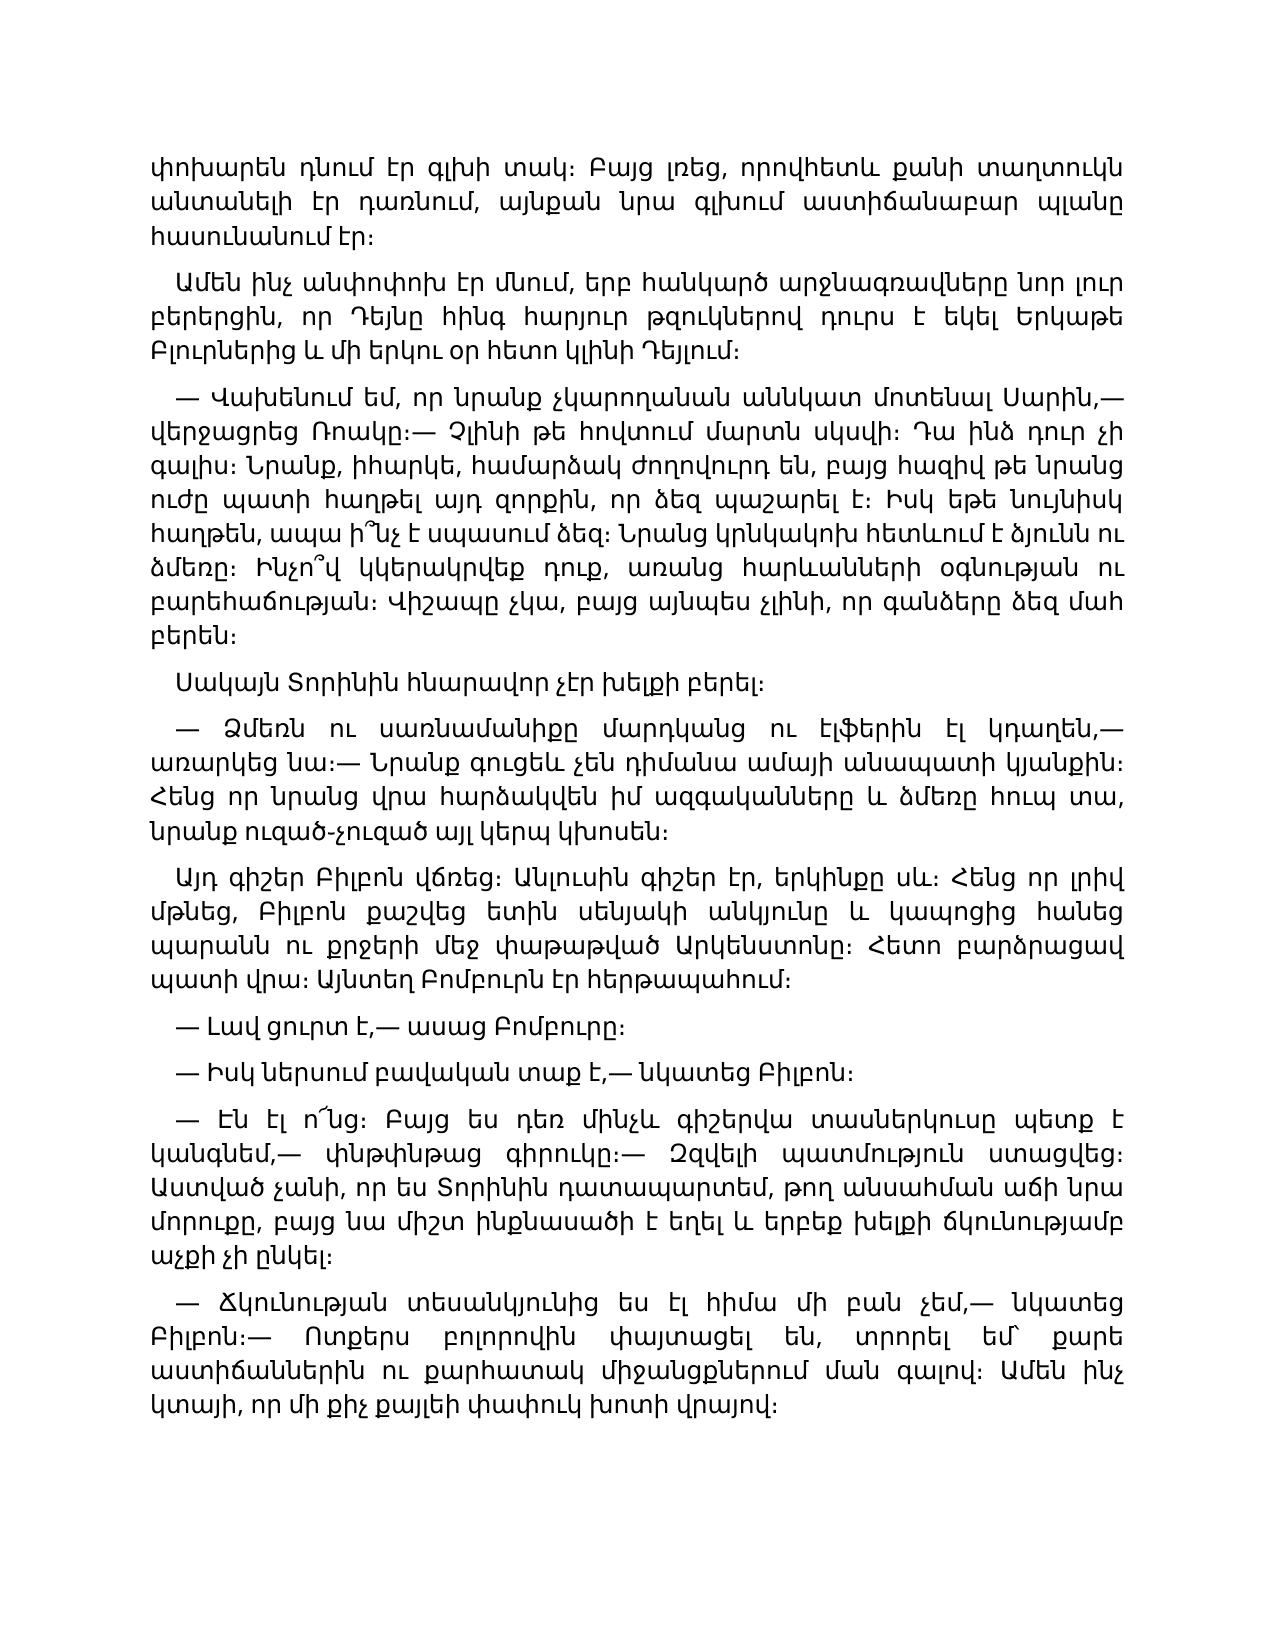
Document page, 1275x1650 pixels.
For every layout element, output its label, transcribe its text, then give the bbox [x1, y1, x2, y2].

text ― Վախենում եմ, որ նրանք չկարողանան աննկատ մոտենալ Սարին,― վերջացրեց Ռոակը։― Չլինի թե հովտում մարտն սկսվի։ Դա ինձ դուր չի գալիս։ Նրանք, իհարկե, համարձակ ժողովուրդ են, բայց հազիվ թե նրանց ուժը պատի հաղթել այդ զորքին, որ ձեզ պաշարել է։ Իսկ եթե նույնիսկ հաղթեն, ապա ի՞նչ է սպասում ձեզ։ Նրանց կրնկակոխ հետևում է ձյունն ու ձմեռը։ Ինչո՞վ կկերակրվեք դուք, առանց հարևանների օգնության ու բարեհաճության։ Վիշապը չկա, բայց այնպես չլինի, որ գանձերը ձեզ մահ բերեն։ [150, 379, 1125, 652]
text ― Իսկ ներսում բավական տաք է,― նկատեց Բիլբոն։ [150, 1055, 1125, 1089]
text ― Էն էլ ո՜նց։ Բայց ես դեռ մինչև գիշերվա տասներկուսը պետք է կանգնեմ,― փնթփնթաց գիրուկը։― Զզվելի պատմություն ստացվեց։ Աստված չանի, որ ես Տորինին դատապարտեմ, թող անսահման աճի նրա մորուքը, բայց նա միշտ ինքնասածի է եղել և երբեք խելքի ճկունությամբ աչքի չի ընկել։ [150, 1102, 1125, 1272]
text ― Լավ ցուրտ է,― ասաց Բոմբուրը։ [150, 1008, 1125, 1042]
text Սակայն Տորինին հնարավոր չէր խելքի բերել։ [150, 664, 1125, 698]
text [150, 150, 1125, 252]
text Ամեն ինչ անփոփոխ էր մնում, երբ հանկարծ արջնագռավները նոր լուր բերերցին, որ Դեյնը հինգ հարյուր թզուկներով դուրս է եկել Երկաթե Բլուրներից և մի երկու օր հետո կլինի Դեյլում։ [150, 265, 1125, 367]
text Այդ գիշեր Բիլբոն վճռեց։ Անլուսին գիշեր էր, երկինքը սև։ Հենց որ լրիվ մթնեց, Բիլբոն քաշվեց ետին սենյակի անկյունը և կապոցից հանեց պարանն ու քրջերի մեջ փաթաթված Արկենստոնը։ Հետո բարձրացավ պատի վրա։ Այնտեղ Բոմբուրն էր հերթապահում։ [150, 860, 1125, 996]
text ― Ճկունության տեսանկյունից ես էլ հիմա մի բան չեմ,― նկատեց Բիլբոն։― Ոտքերս բոլորովին փայտացել են, տրորել եմ՝ քարե աստիճաններին ու քարհատակ միջանցքներում ման գալով։ Ամեն ինչ կտայի, որ մի քիչ քայլեի փափուկ խոտի վրայով։ [150, 1284, 1125, 1421]
text ― Ձմեռն ու սառնամանիքը մարդկանց ու էլֆերին էլ կդաղեն,― առարկեց նա։― Նրանք գուցեև չեն դիմանա ամայի անապատի կյանքին։ Հենց որ նրանց վրա հարձակվեն իմ ազգականները և ձմեռը հուպ տա, նրանք ուզած֊չուզած այլ կերպ կխոսեն։ [150, 711, 1125, 847]
